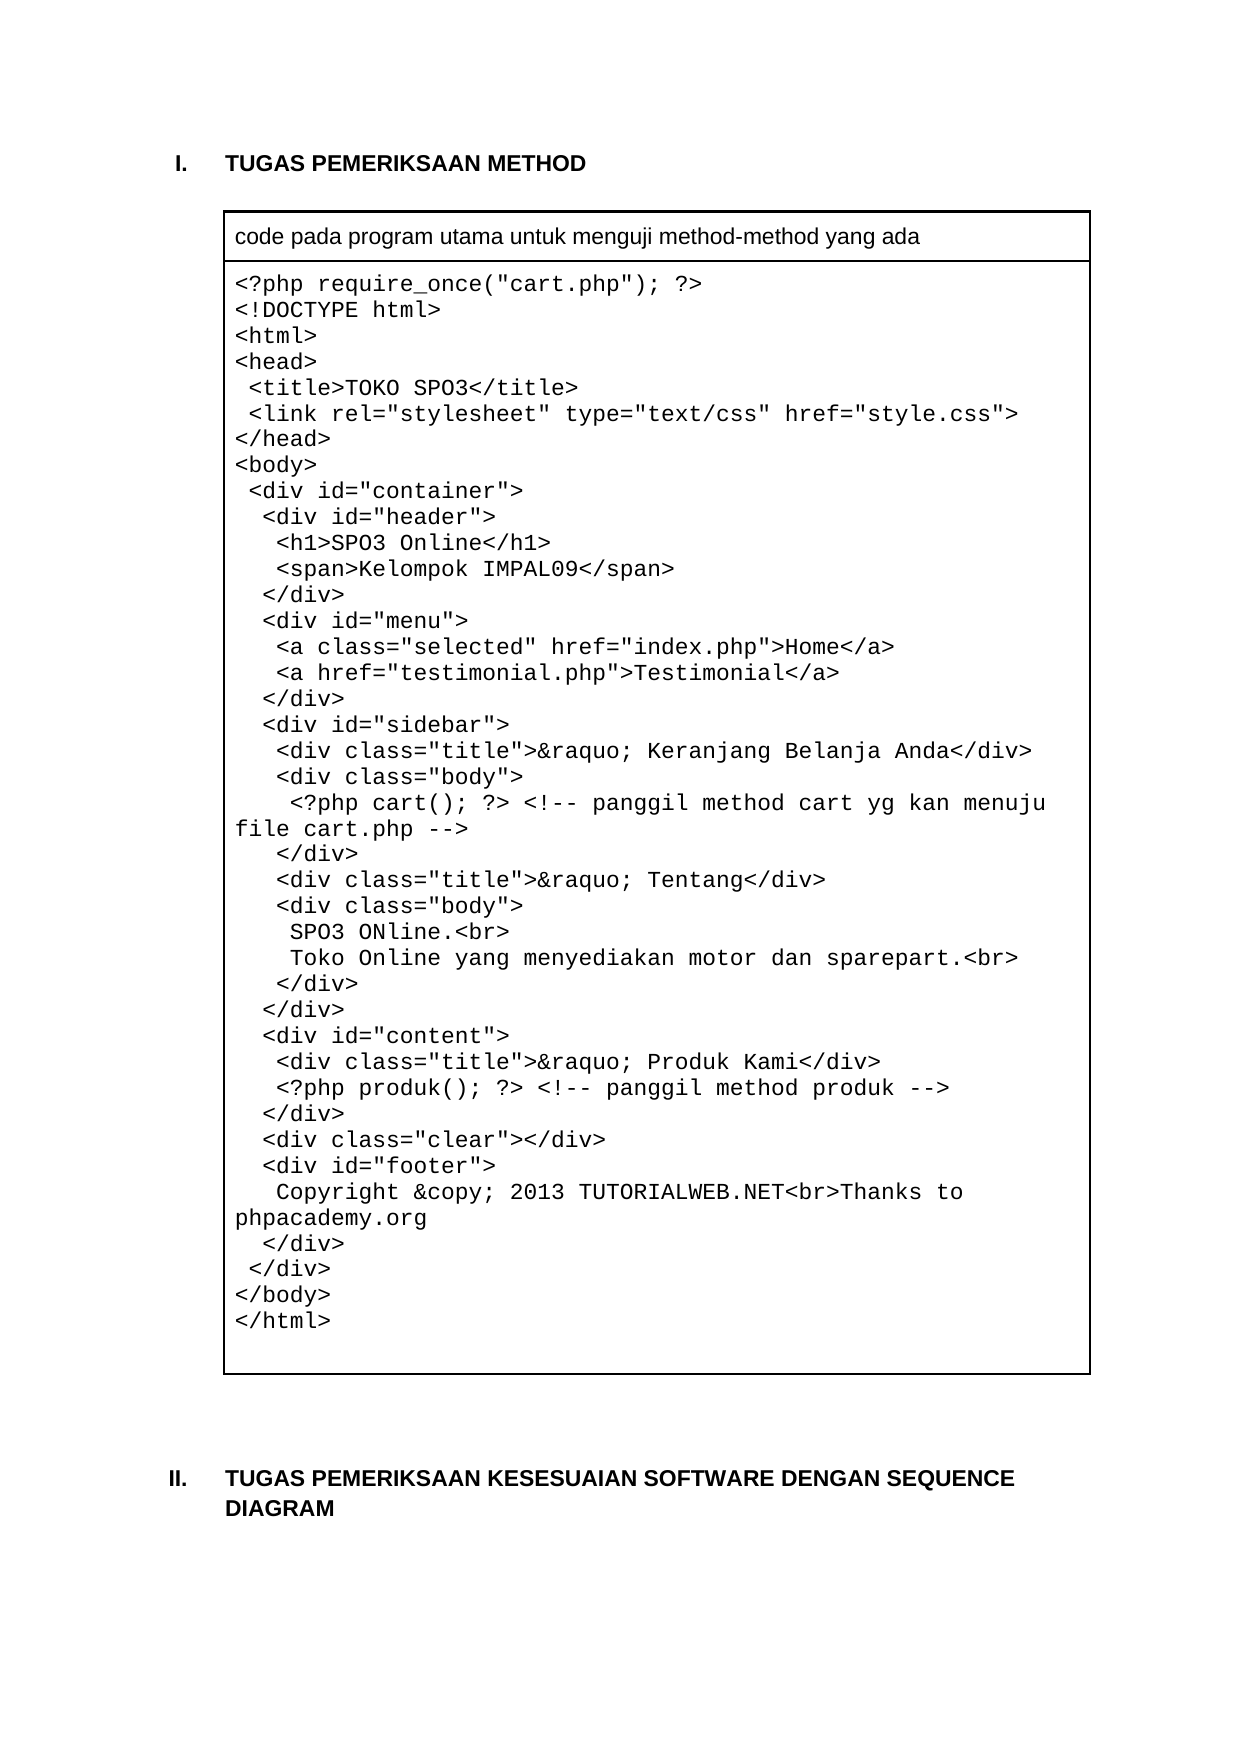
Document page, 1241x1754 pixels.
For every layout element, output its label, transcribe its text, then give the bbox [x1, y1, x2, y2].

list TUGAS PEMERIKSAAN KESESUAIAN SOFTWARE DENGAN SEQUENCE DIAGRAM [187, 1465, 1090, 1522]
table_cell <?php require_once("cart.php"); ?> <!DOCTYPE html> <html> <head> <title>TOKO SPO3</title> <link rel="stylesheet" type="text/css" href="style.css"> </head> <body> <div id="container"> <div id="header"> <h1>SPO3 Online</h1> <span>Kelompok IMPAL09</span> </div> <div id="menu"> <a class="selected" href="index.php">Home</a> <a href="testimonial.php">Testimonial</a> </div> <div id="sidebar"> <div class="title">&raquo; Keranjang Belanja Anda</div> <div class="body"> <?php cart(); ?> <!-- panggil method cart yg kan menuju file cart.php --> </div> <div class="title">&raquo; Tentang</div> <div class="body"> SPO3 ONline.<br> Toko Online yang menyediakan motor dan sparepart.<br> </div> </div> <div id="content"> <div class="title">&raquo; Produk Kami</div> <?php produk(); ?> <!-- panggil method produk --> </div> <div class="clear"></div> <div id="footer"> Copyright &copy; 2013 TUTORIALWEB.NET<br>Thanks to phpacademy.org </div> </div> </body> </html> [225, 262, 1089, 1372]
list TUGAS PEMERIKSAAN METHOD [187, 150, 1090, 176]
table_header code pada program utama untuk menguji method-method yang ada [225, 213, 1089, 260]
